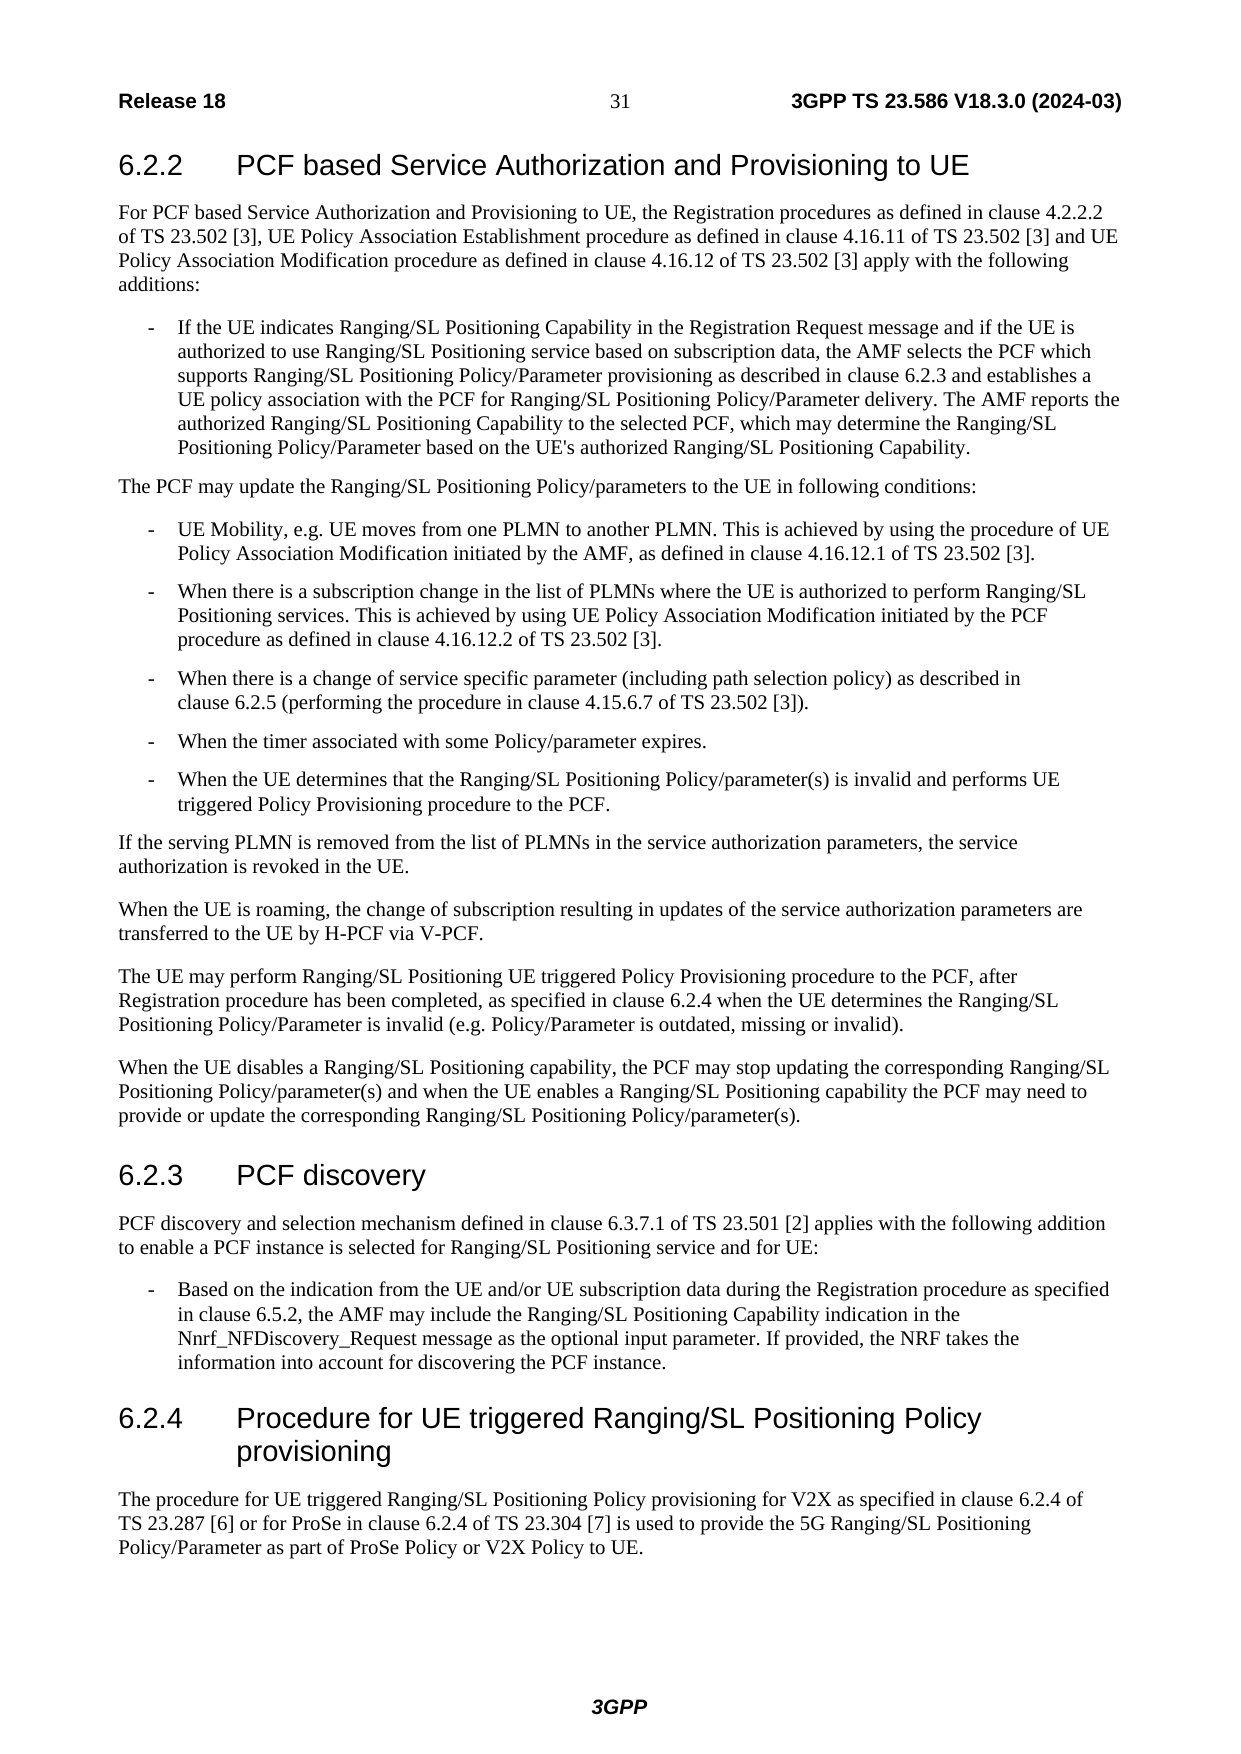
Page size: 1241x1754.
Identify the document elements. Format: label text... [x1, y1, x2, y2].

subtitle 6.2.2 PCF based Service Authorization and Provisioning to UE [118, 147, 1122, 181]
text - When there is a change of service specific parameter (including path selection policy) as described in clause 6.2.5 (performing the procedure in clause 4.15.6.7 of TS 23.502 [3]). [148, 666, 1122, 714]
text The procedure for UE triggered Ranging/SL Positioning Policy provisioning for V2X as specified in clause 6.2.4 of TS 23.287 [6] or for ProSe in clause 6.2.4 of TS 23.304 [7] is used to provide the 5G Ranging/SL Positioning Policy/Parameter as part of ProSe Policy or V2X Policy to UE. [118, 1487, 1122, 1559]
text - When the UE determines that the Ranging/SL Positioning Policy/parameter(s) is invalid and performs UE triggered Policy Provisioning procedure to the PCF. [148, 767, 1122, 816]
text When the UE is roaming, the change of subscription resulting in updates of the service authorization parameters are transferred to the UE by H-PCF via V-PCF. [118, 897, 1122, 945]
text - If the UE indicates Ranging/SL Positioning Capability in the Registration Request message and if the UE is authorized to use Ranging/SL Positioning service based on subscription data, the AMF selects the PCF which supports Ranging/SL Positioning Policy/Parameter provisioning as described in clause 6.2.3 and establishes a UE policy association with the PCF for Ranging/SL Positioning Policy/Parameter delivery. The AMF reports the authorized Ranging/SL Positioning Capability to the selected PCF, which may determine the Ranging/SL Positioning Policy/Parameter based on the UE's authorized Ranging/SL Positioning Capability. [148, 315, 1122, 459]
text - When the timer associated with some Policy/parameter expires. [148, 729, 1122, 753]
text - UE Mobility, e.g. UE moves from one PLMN to another PLMN. This is achieved by using the procedure of UE Policy Association Modification initiated by the AMF, as defined in clause 4.16.12.1 of TS 23.502 [3]. [148, 517, 1122, 565]
subtitle 6.2.4 Procedure for UE triggered Ranging/SL Positioning Policy provisioning [118, 1401, 1122, 1468]
text For PCF based Service Authorization and Provisioning to UE, the Registration procedures as defined in clause 4.2.2.2 of TS 23.502 [3], UE Policy Association Establishment procedure as defined in clause 4.16.11 of TS 23.502 [3] and UE Policy Association Modification procedure as defined in clause 4.16.12 of TS 23.502 [3] apply with the following additions: [118, 200, 1122, 296]
text PCF discovery and selection mechanism defined in clause 6.3.7.1 of TS 23.501 [2] applies with the following addition to enable a PCF instance is selected for Ranging/SL Positioning service and for UE: [118, 1211, 1122, 1259]
text - When there is a subscription change in the list of PLMNs where the UE is authorized to perform Ranging/SL Positioning services. This is achieved by using UE Policy Association Modification initiated by the PCF procedure as defined in clause 4.16.12.2 of TS 23.502 [3]. [148, 579, 1122, 651]
text The UE may perform Ranging/SL Positioning UE triggered Policy Provisioning procedure to the PCF, after Registration procedure has been completed, as specified in clause 6.2.4 when the UE determines the Ranging/SL Positioning Policy/Parameter is invalid (e.g. Policy/Parameter is outdated, missing or invalid). [118, 964, 1122, 1036]
text The PCF may update the Ranging/SL Positioning Policy/parameters to the UE in following conditions: [118, 474, 1122, 498]
text When the UE disables a Ranging/SL Positioning capability, the PCF may stop updating the corresponding Ranging/SL Positioning Policy/parameter(s) and when the UE enables a Ranging/SL Positioning capability the PCF may need to provide or update the corresponding Ranging/SL Positioning Policy/parameter(s). [118, 1055, 1122, 1127]
text If the serving PLMN is removed from the list of PLMNs in the service authorization parameters, the service authorization is revoked in the UE. [118, 830, 1122, 878]
subtitle 6.2.3 PCF discovery [118, 1158, 1122, 1192]
text - Based on the indication from the UE and/or UE subscription data during the Registration procedure as specified in clause 6.5.2, the AMF may include the Ranging/SL Positioning Capability indication in the Nnrf_NFDiscovery_Request message as the optional input parameter. If provided, the NRF takes the information into account for discovering the PCF instance. [148, 1277, 1122, 1374]
